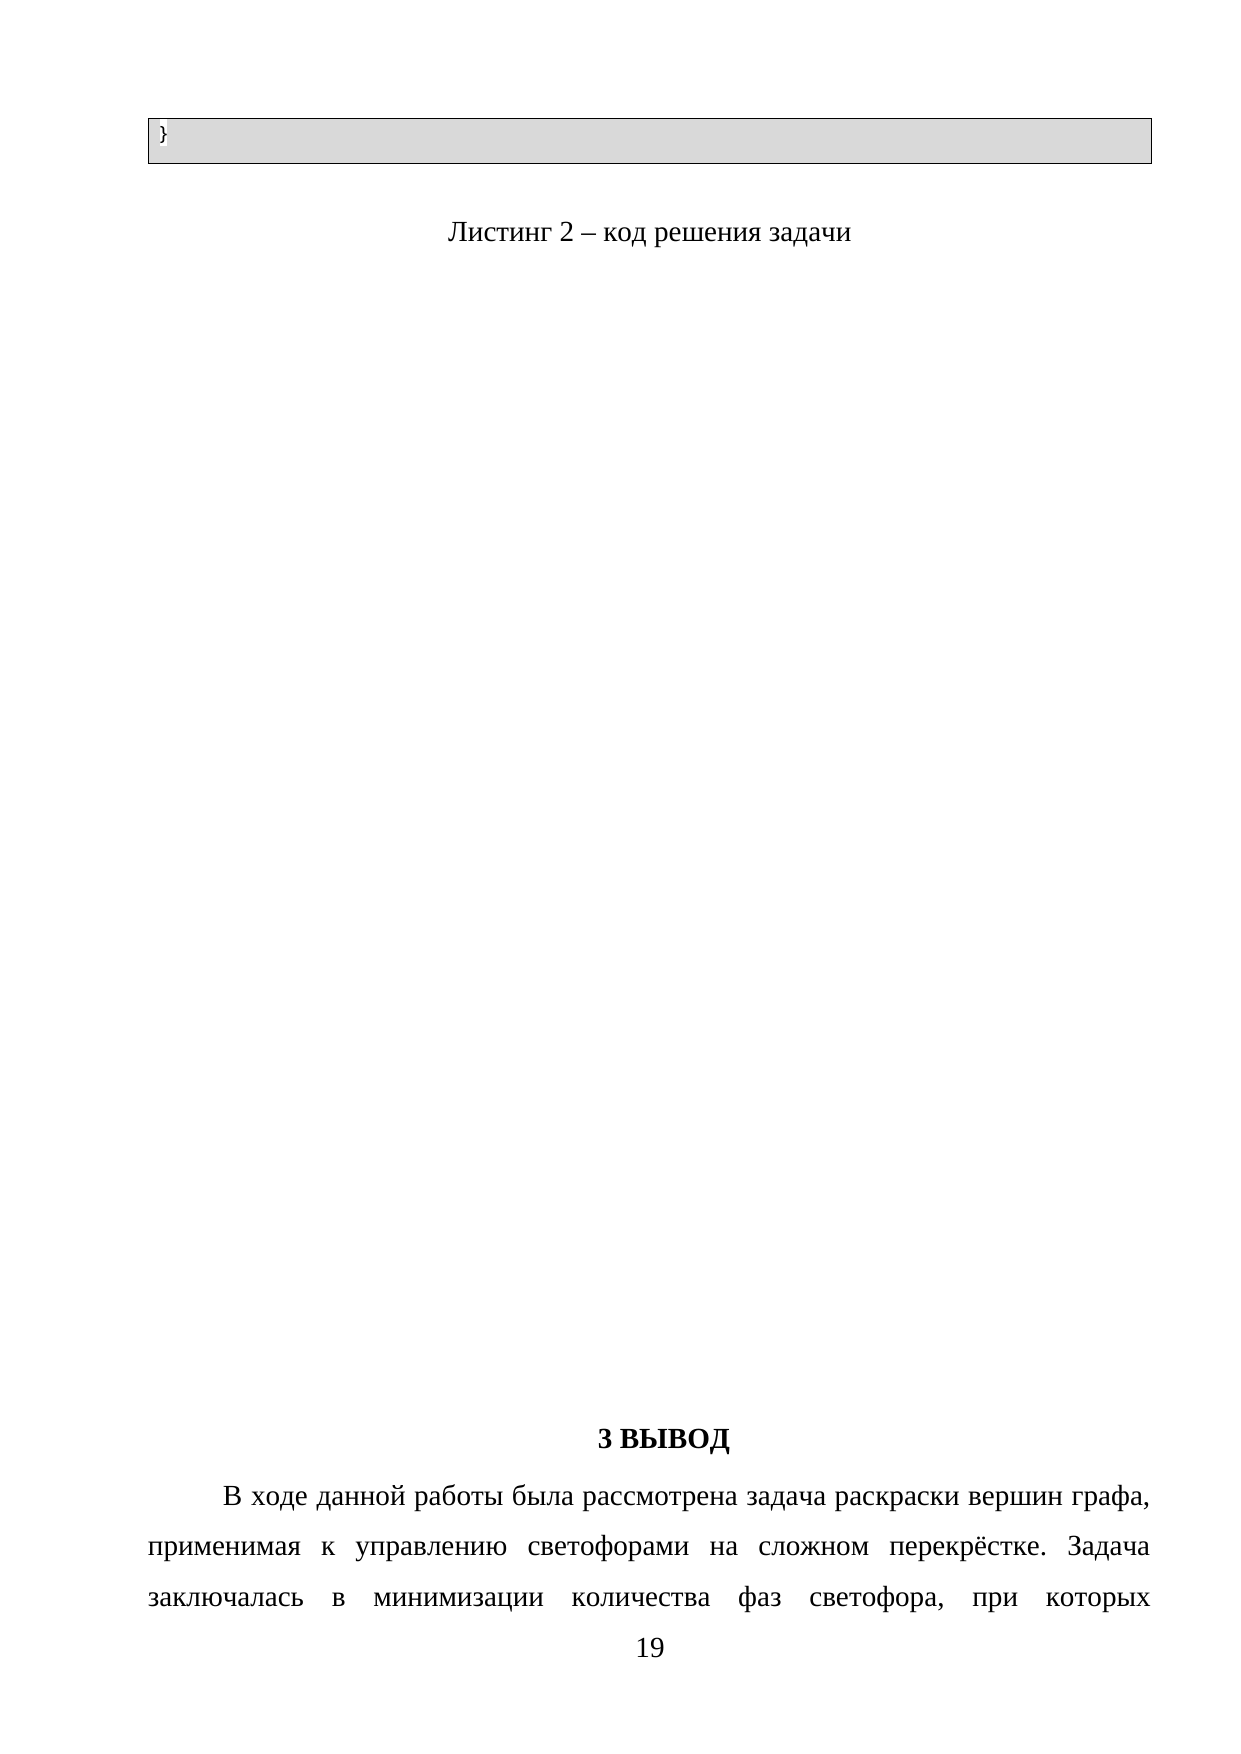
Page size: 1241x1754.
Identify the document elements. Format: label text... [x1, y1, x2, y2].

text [148, 1478, 1152, 1612]
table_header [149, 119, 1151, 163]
title 3 ВЫВОД [523, 1422, 1152, 1455]
text Листинг 2 – код решения задачи [148, 214, 1152, 248]
